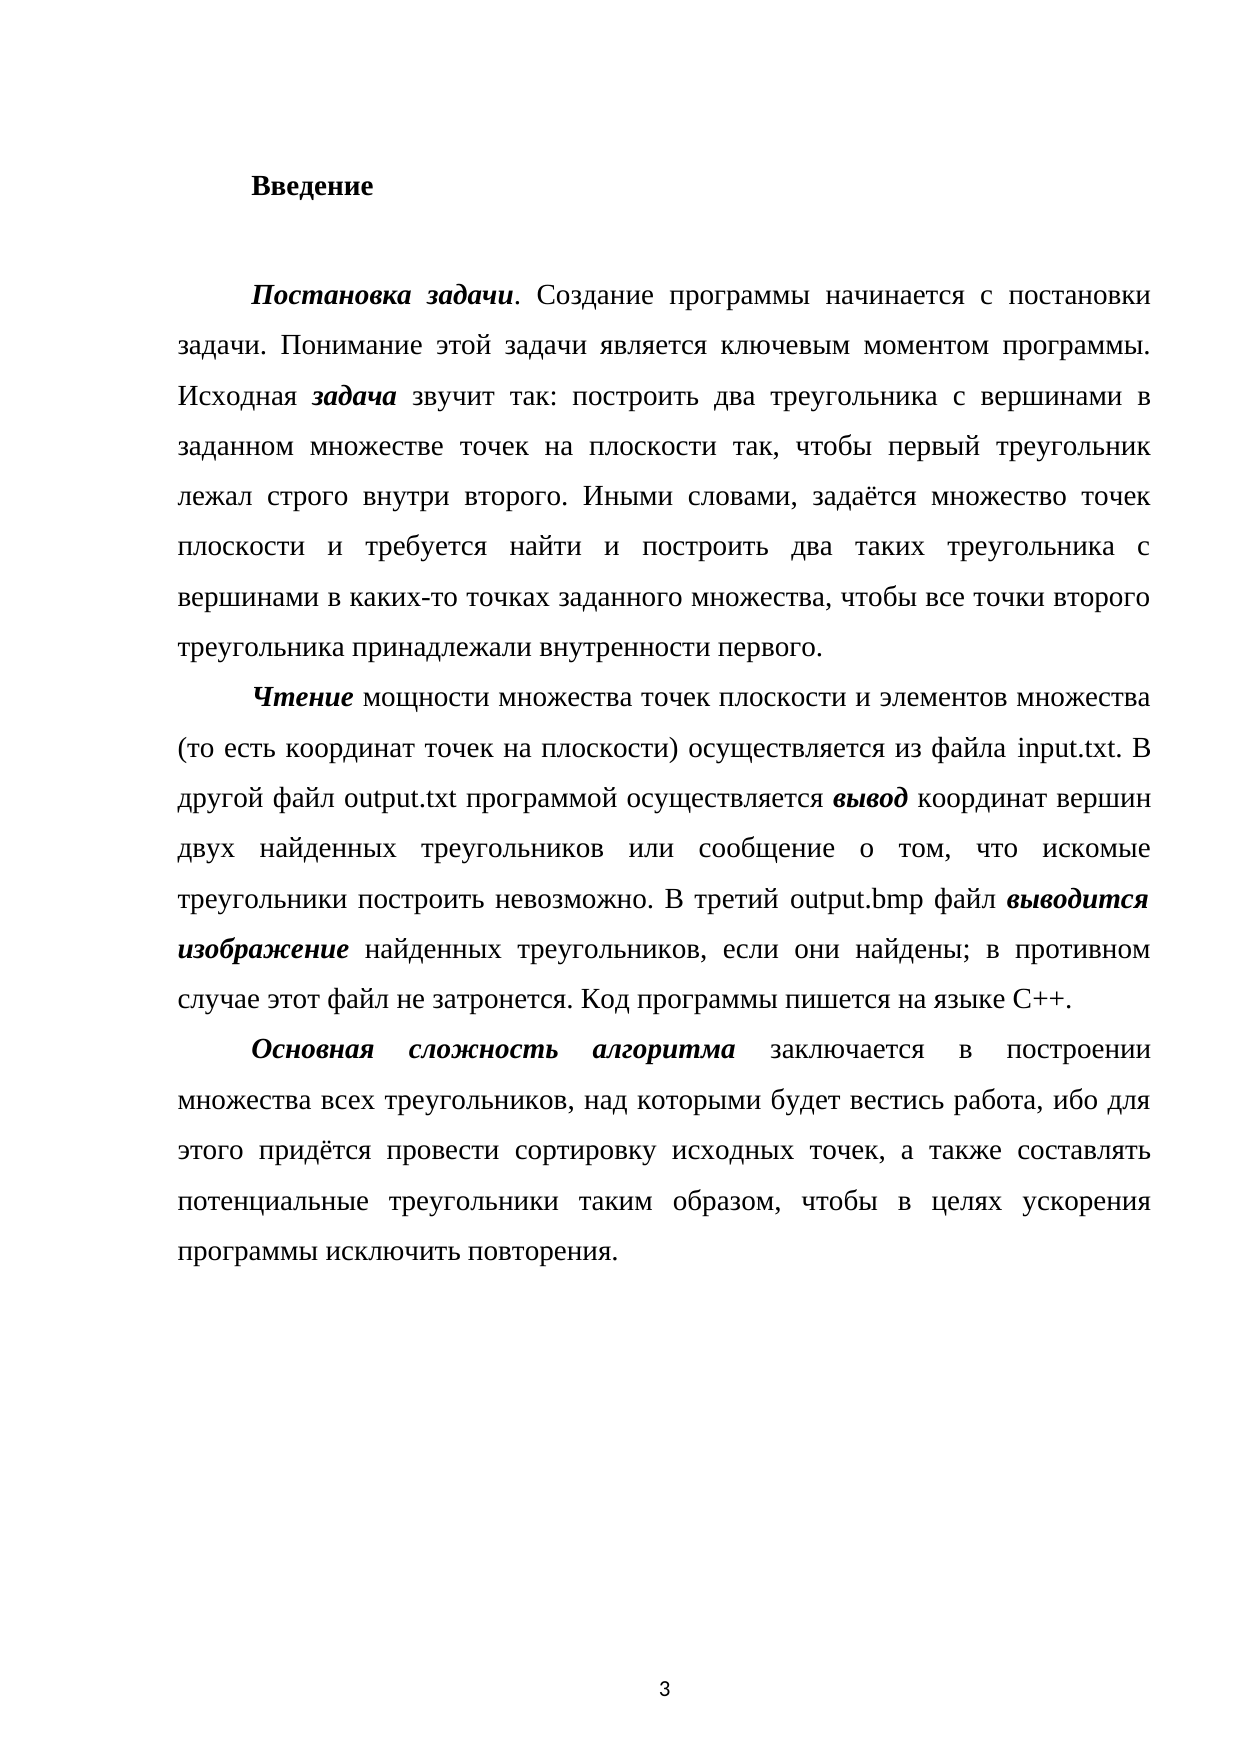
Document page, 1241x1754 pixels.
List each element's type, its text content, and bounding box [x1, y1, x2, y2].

text Постановка задачи. Создание программы начинается с постановки задачи. Понимание этой задачи является ключевым моментом программы. Исходная задача звучит так: построить два треугольника с вершинами в заданном множестве точек на плоскости так, чтобы первый треугольник лежал строго внутри второго. Иными словами, задаётся множество точек плоскости и требуется найти и построить два таких треугольника с вершинами в каких-то точках заданного множества, чтобы все точки второго треугольника принадлежали внутренности первого. [177, 277, 1152, 663]
text Основная сложность алгоритма заключается в построении множества всех треугольников, над которыми будет вестись работа, ибо для этого придётся провести сортировку исходных точек, а также составлять потенциальные треугольники таким образом, чтобы в целях ускорения программы исключить повторения. [177, 1032, 1152, 1266]
text Чтение мощности множества точек плоскости и элементов множества (то есть координат точек на плоскости) осуществляется из файла input.txt. В другой файл output.txt программой осуществляется вывод координат вершин двух найденных треугольников или сообщение о том, что искомые треугольники построить невозможно. В третий output.bmp файл выводится изображение найденных треугольников, если они найдены; в противном случае этот файл не затронется. Код программы пишется на языке С++. [177, 679, 1152, 1015]
subtitle Введение [177, 168, 1152, 202]
